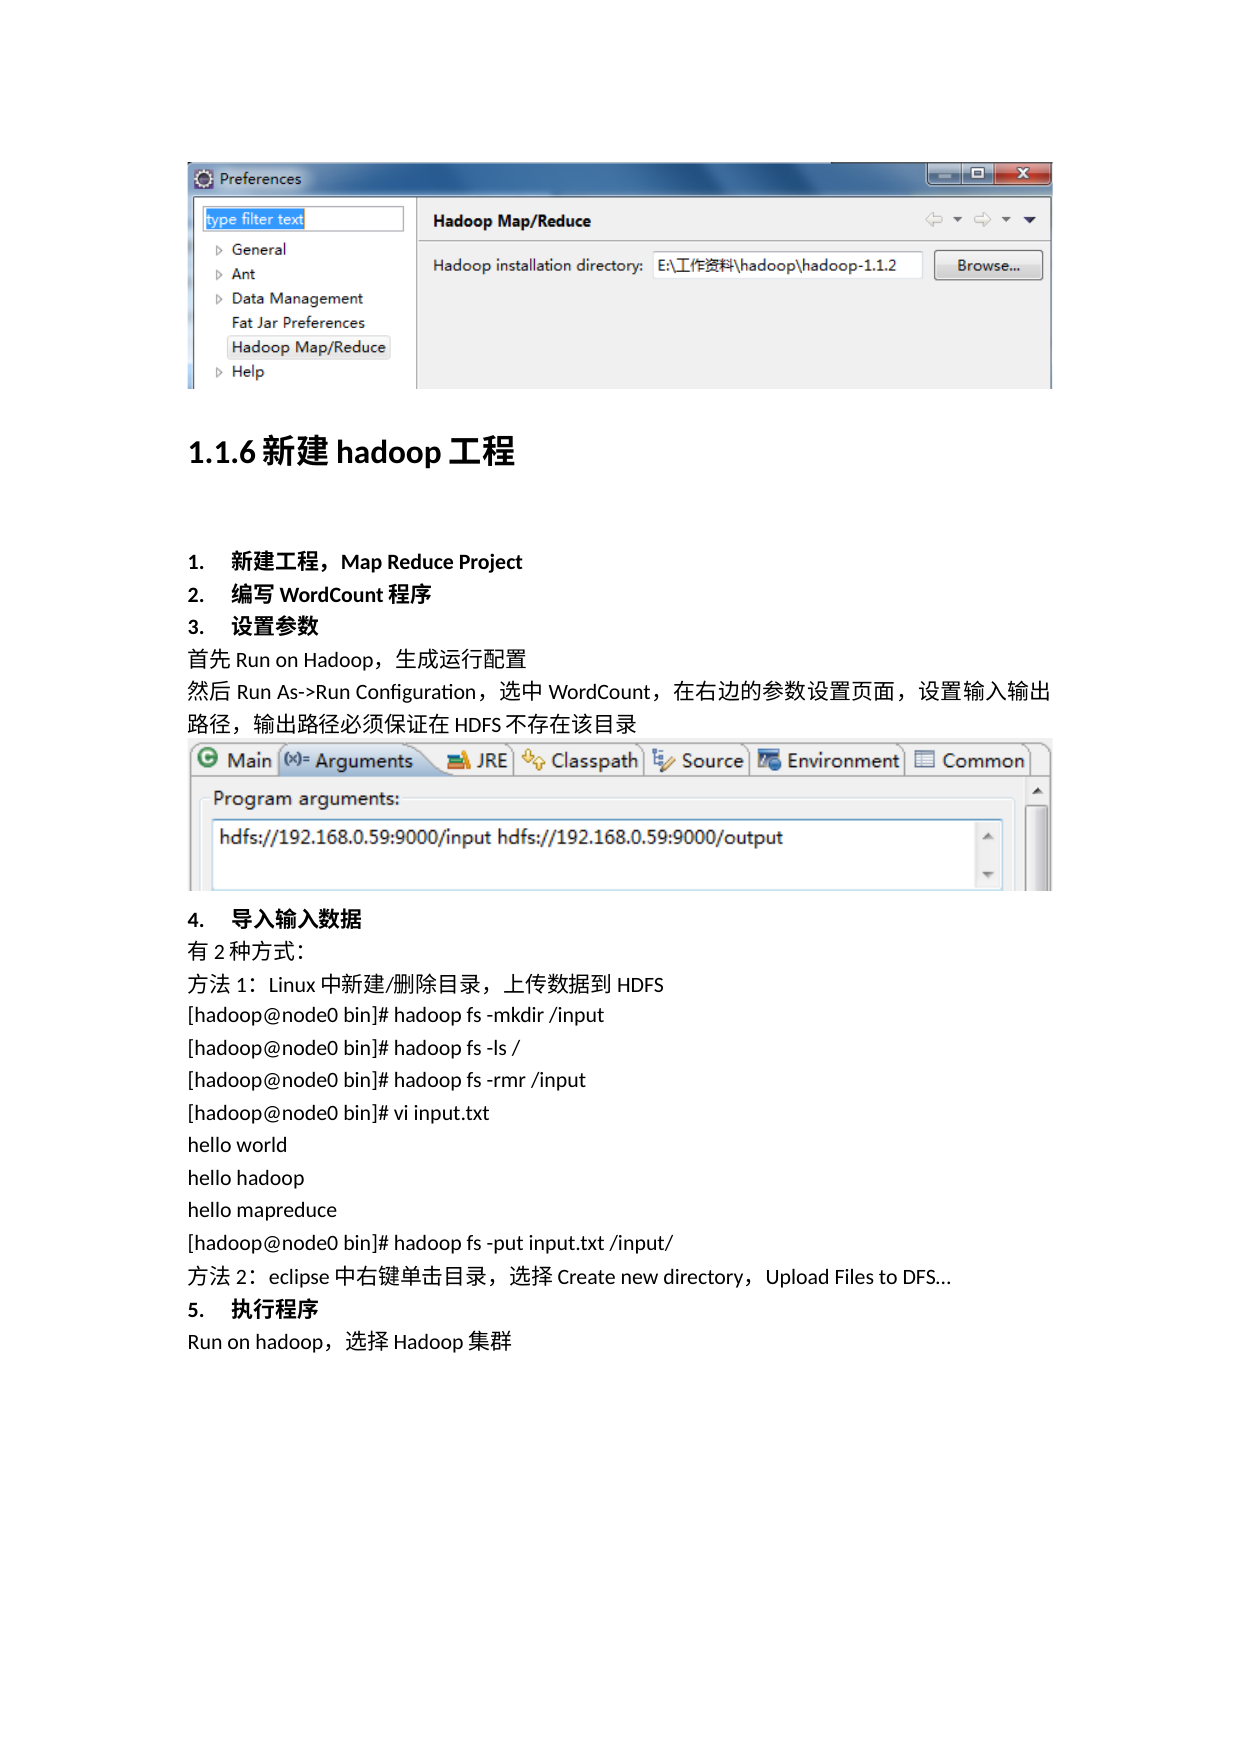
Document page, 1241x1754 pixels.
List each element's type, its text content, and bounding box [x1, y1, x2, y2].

text [hadoop@node0 bin]# hadoop fs -rmr /input [187, 1064, 1053, 1096]
text 有2种方式： [187, 934, 1053, 966]
text hello mapreduce [187, 1194, 1053, 1226]
text Run on hadoop，选择Hadoop集群 [187, 1324, 1053, 1356]
text [hadoop@node0 bin]# hadoop fs -ls / [187, 1031, 1053, 1064]
subtitle 新建hadoop工程 [187, 417, 1053, 482]
text 方法2：eclipse中右键单击目录，选择Create new directory，Upload Files to DFS… [187, 1259, 1053, 1291]
list 执行程序 [187, 1291, 1053, 1324]
text hello hadoop [187, 1161, 1053, 1194]
picture [187, 738, 1053, 891]
text [hadoop@node0 bin]# hadoop fs -put input.txt /input/ [187, 1226, 1053, 1259]
picture [187, 162, 1053, 389]
list 新建工程，Map Reduce Project [187, 544, 1053, 576]
text 方法1：Linux中新建/删除目录，上传数据到HDFS [187, 966, 1053, 999]
list 编写WordCount程序 [187, 576, 1053, 609]
text 然后Run As->Run Configuration，选中WordCount，在右边的参数设置页面，设置输入输出路径，输出路径必须保证在HDFS不存在该目录 [187, 674, 1053, 738]
list 设置参数 [187, 609, 1053, 641]
text [hadoop@node0 bin]# hadoop fs -mkdir /input [187, 999, 1053, 1031]
text [hadoop@node0 bin]# vi input.txt [187, 1096, 1053, 1129]
list 导入输入数据 [187, 901, 1053, 934]
text 首先Run on Hadoop，生成运行配置 [187, 641, 1053, 674]
text hello world [187, 1129, 1053, 1161]
